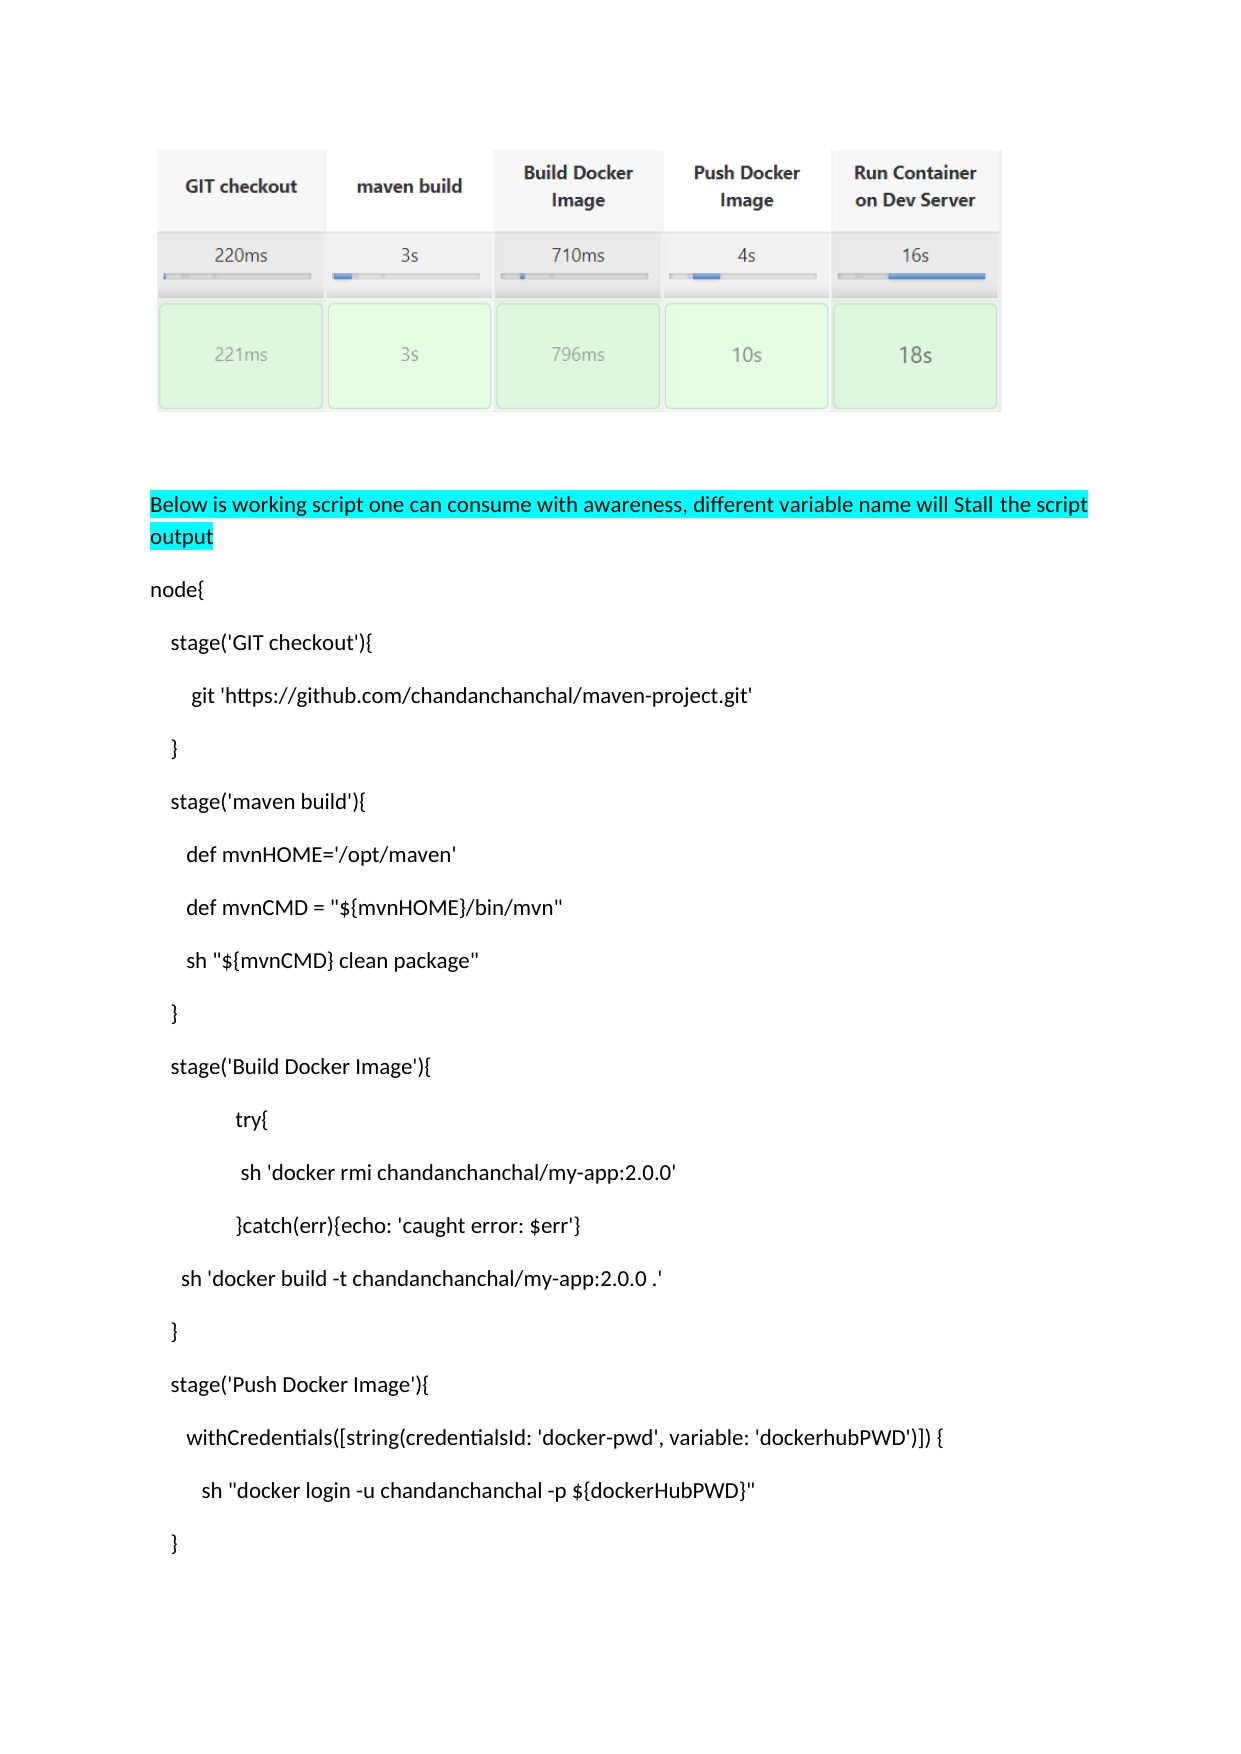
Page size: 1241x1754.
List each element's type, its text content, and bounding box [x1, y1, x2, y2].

text stage('GIT checkout'){ [150, 628, 1090, 656]
text stage('maven build'){ [150, 787, 1090, 815]
text stage('Build Docker Image'){ [150, 1052, 1090, 1080]
text Below is working script one can consume with awareness, different variable name will Stall the script output [150, 490, 1090, 550]
text sh 'docker build -t chandanchanchal/my-app:2.0.0 .' [150, 1264, 1090, 1292]
text } [150, 1529, 1090, 1557]
text def mvnCMD = "${mvnHOME}/bin/mvn" [150, 893, 1090, 921]
text withCredentials([string(credentialsId: 'docker-pwd', variable: 'dockerhubPWD')]) { [150, 1423, 1090, 1451]
text sh 'docker rmi chandanchanchal/my-app:2.0.0' [150, 1158, 1090, 1186]
text sh "${mvnCMD} clean package" [150, 946, 1090, 974]
text def mvnHOME='/opt/maven' [150, 840, 1090, 868]
text sh "docker login -u chandanchanchal -p ${dockerHubPWD}" [150, 1476, 1090, 1504]
text } [150, 734, 1090, 762]
text stage('Push Docker Image'){ [150, 1370, 1090, 1398]
text }catch(err){echo: 'caught error: $err'} [150, 1211, 1090, 1239]
text } [150, 1317, 1090, 1345]
text node{ [150, 575, 1090, 603]
text try{ [150, 1105, 1090, 1133]
text } [150, 999, 1090, 1027]
text git 'https://github.com/chandanchanchal/maven-project.git' [150, 681, 1090, 709]
picture [150, 150, 1002, 412]
